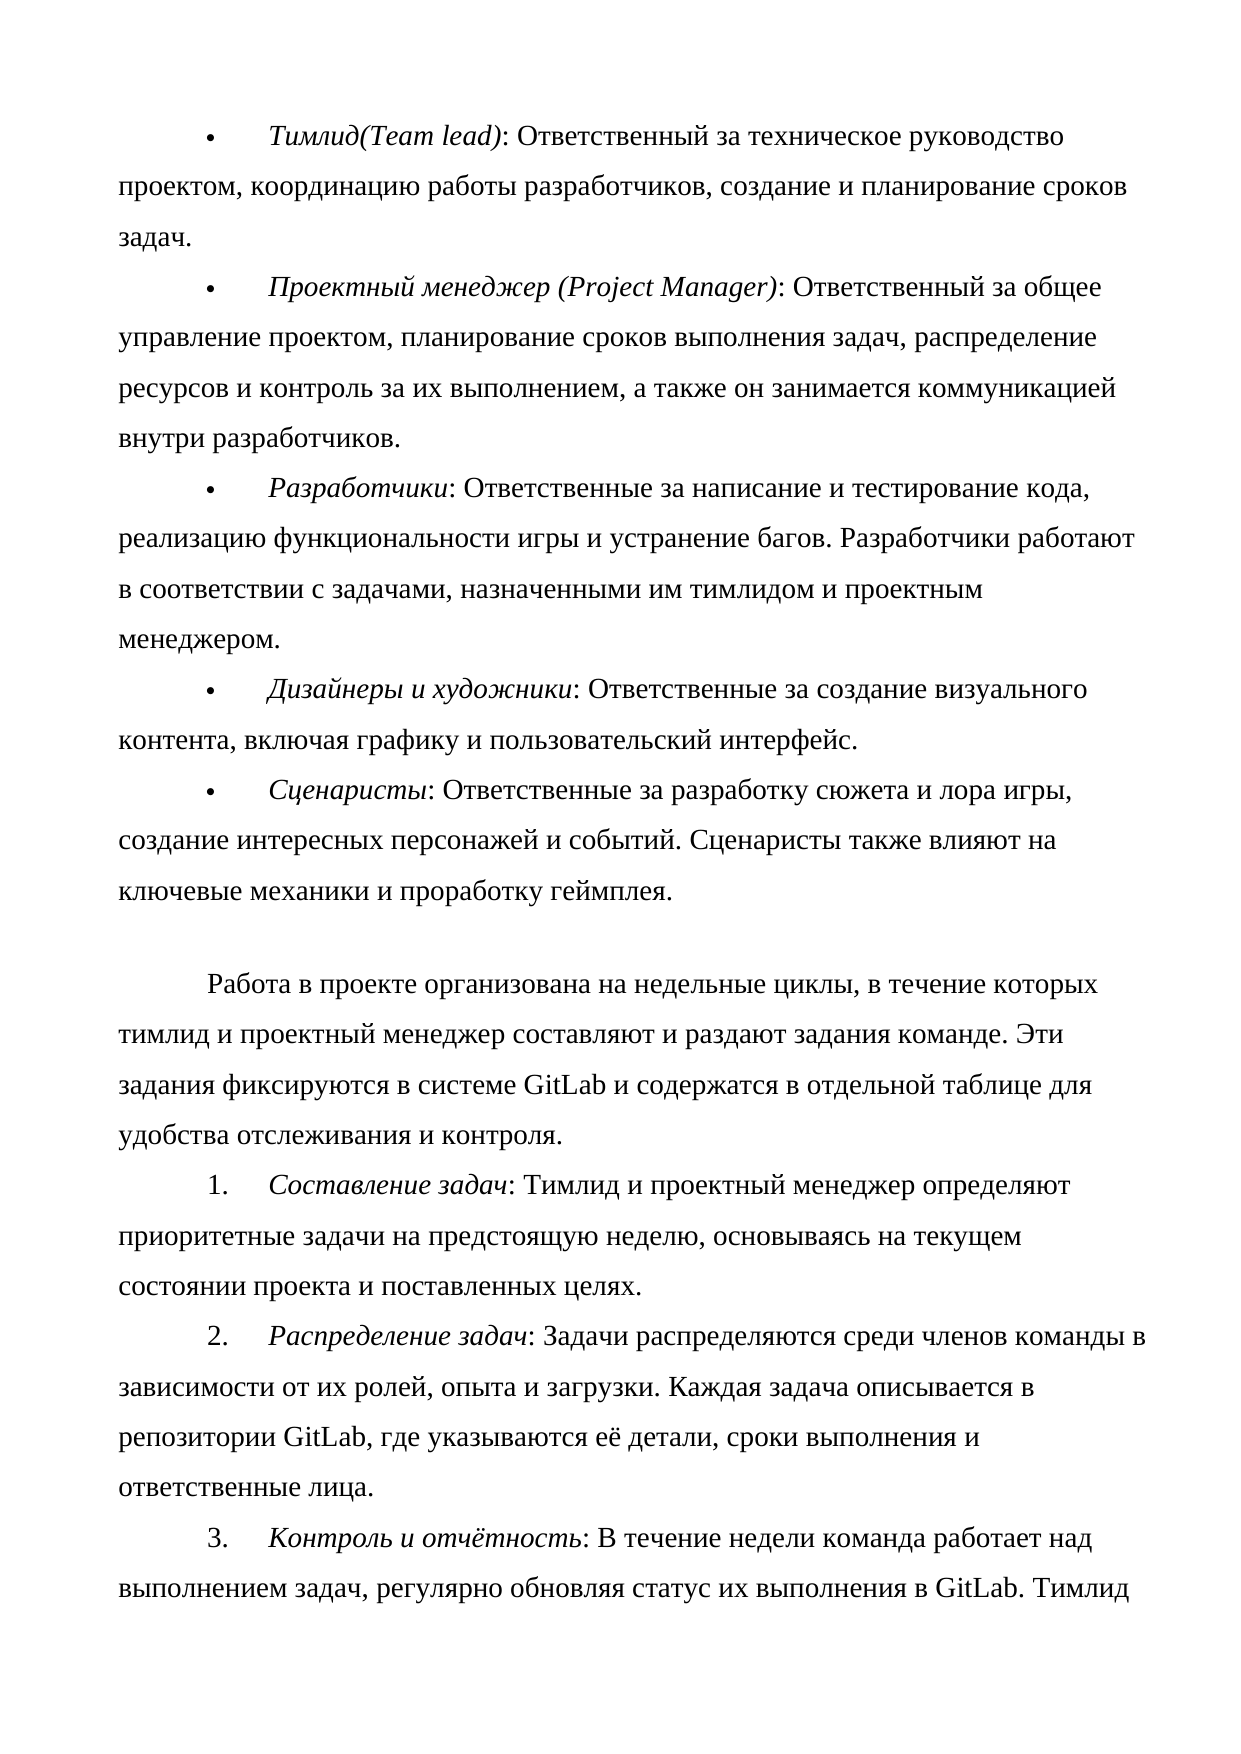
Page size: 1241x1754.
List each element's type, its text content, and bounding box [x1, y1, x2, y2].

list Тимлид(Team lead): Ответственный за техническое руководство проектом, координацию работы разработчиков, создание и планирование сроков задач. [118, 118, 1152, 252]
text Работа в проекте организована на недельные циклы, в течение которых тимлид и проектный менеджер составляют и раздают задания команде. Эти задания фиксируются в системе GitLab и содержатся в отдельной таблице для удобства отслеживания и контроля. [118, 966, 1152, 1151]
list Составление задач: Тимлид и проектный менеджер определяют приоритетные задачи на предстоящую неделю, основываясь на текущем состоянии проекта и поставленных целях. [118, 1167, 1152, 1302]
list Проектный менеджер (Project Manager): Ответственный за общее управление проектом, планирование сроков выполнения задач, распределение ресурсов и контроль за их выполнением, а также он занимается коммуникацией внутри разработчиков. [118, 269, 1152, 453]
list Сценаристы: Ответственные за разработку сюжета и лора игры, создание интересных персонажей и событий. Сценаристы также влияют на ключевые механики и проработку геймплея. [118, 772, 1152, 906]
list Распределение задач: Задачи распределяются среди членов команды в зависимости от их ролей, опыта и загрузки. Каждая задача описывается в репозитории GitLab, где указываются её детали, сроки выполнения и ответственные лица. [118, 1318, 1152, 1503]
list Разработчики: Ответственные за написание и тестирование кода, реализацию функциональности игры и устранение багов. Разработчики работают в соответствии с задачами, назначенными им тимлидом и проектным менеджером. [118, 470, 1152, 655]
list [118, 1520, 1152, 1603]
list Дизайнеры и художники: Ответственные за создание визуального контента, включая графику и пользовательский интерфейс. [118, 672, 1152, 755]
